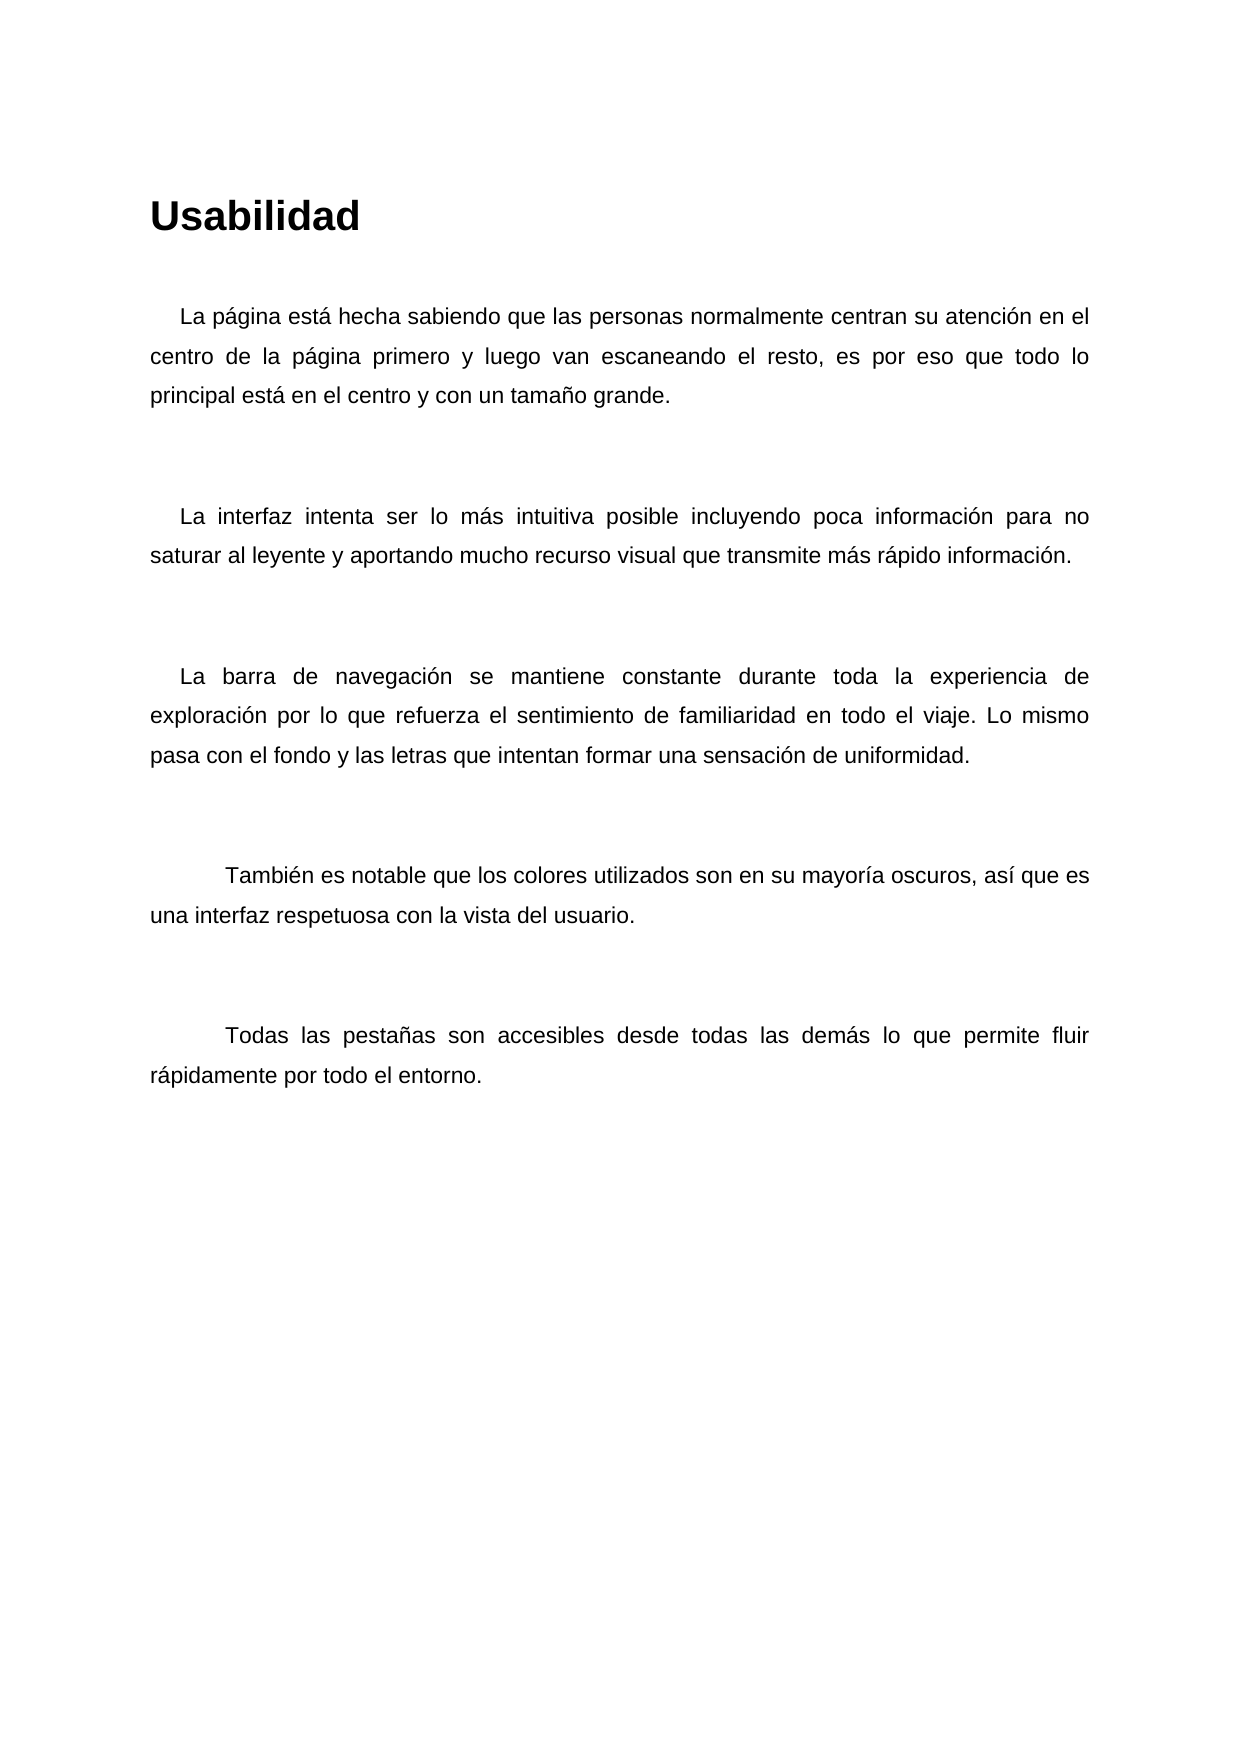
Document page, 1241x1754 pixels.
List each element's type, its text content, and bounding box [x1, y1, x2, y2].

text Todas las pestañas son accesibles desde todas las demás lo que permite fluir rápidamente por todo el entorno. [150, 1022, 1090, 1088]
subtitle Usabilidad [150, 192, 1090, 239]
text La página está hecha sabiendo que las personas normalmente centran su atención en el centro de la página primero y luego van escaneando el resto, es por eso que todo lo principal está en el centro y con un tamaño grande. [150, 303, 1090, 408]
text La interfaz intenta ser lo más intuitiva posible incluyendo poca información para no saturar al leyente y aportando mucho recurso visual que transmite más rápido información. [150, 503, 1090, 568]
text También es notable que los colores utilizados son en su mayoría oscuros, así que es una interfaz respetuosa con la vista del usuario. [150, 862, 1090, 928]
text La barra de navegación se mantiene constante durante toda la experiencia de exploración por lo que refuerza el sentimiento de familiaridad en todo el viaje. Lo mismo pasa con el fondo y las letras que intentan formar una sensación de uniformidad. [150, 663, 1090, 768]
